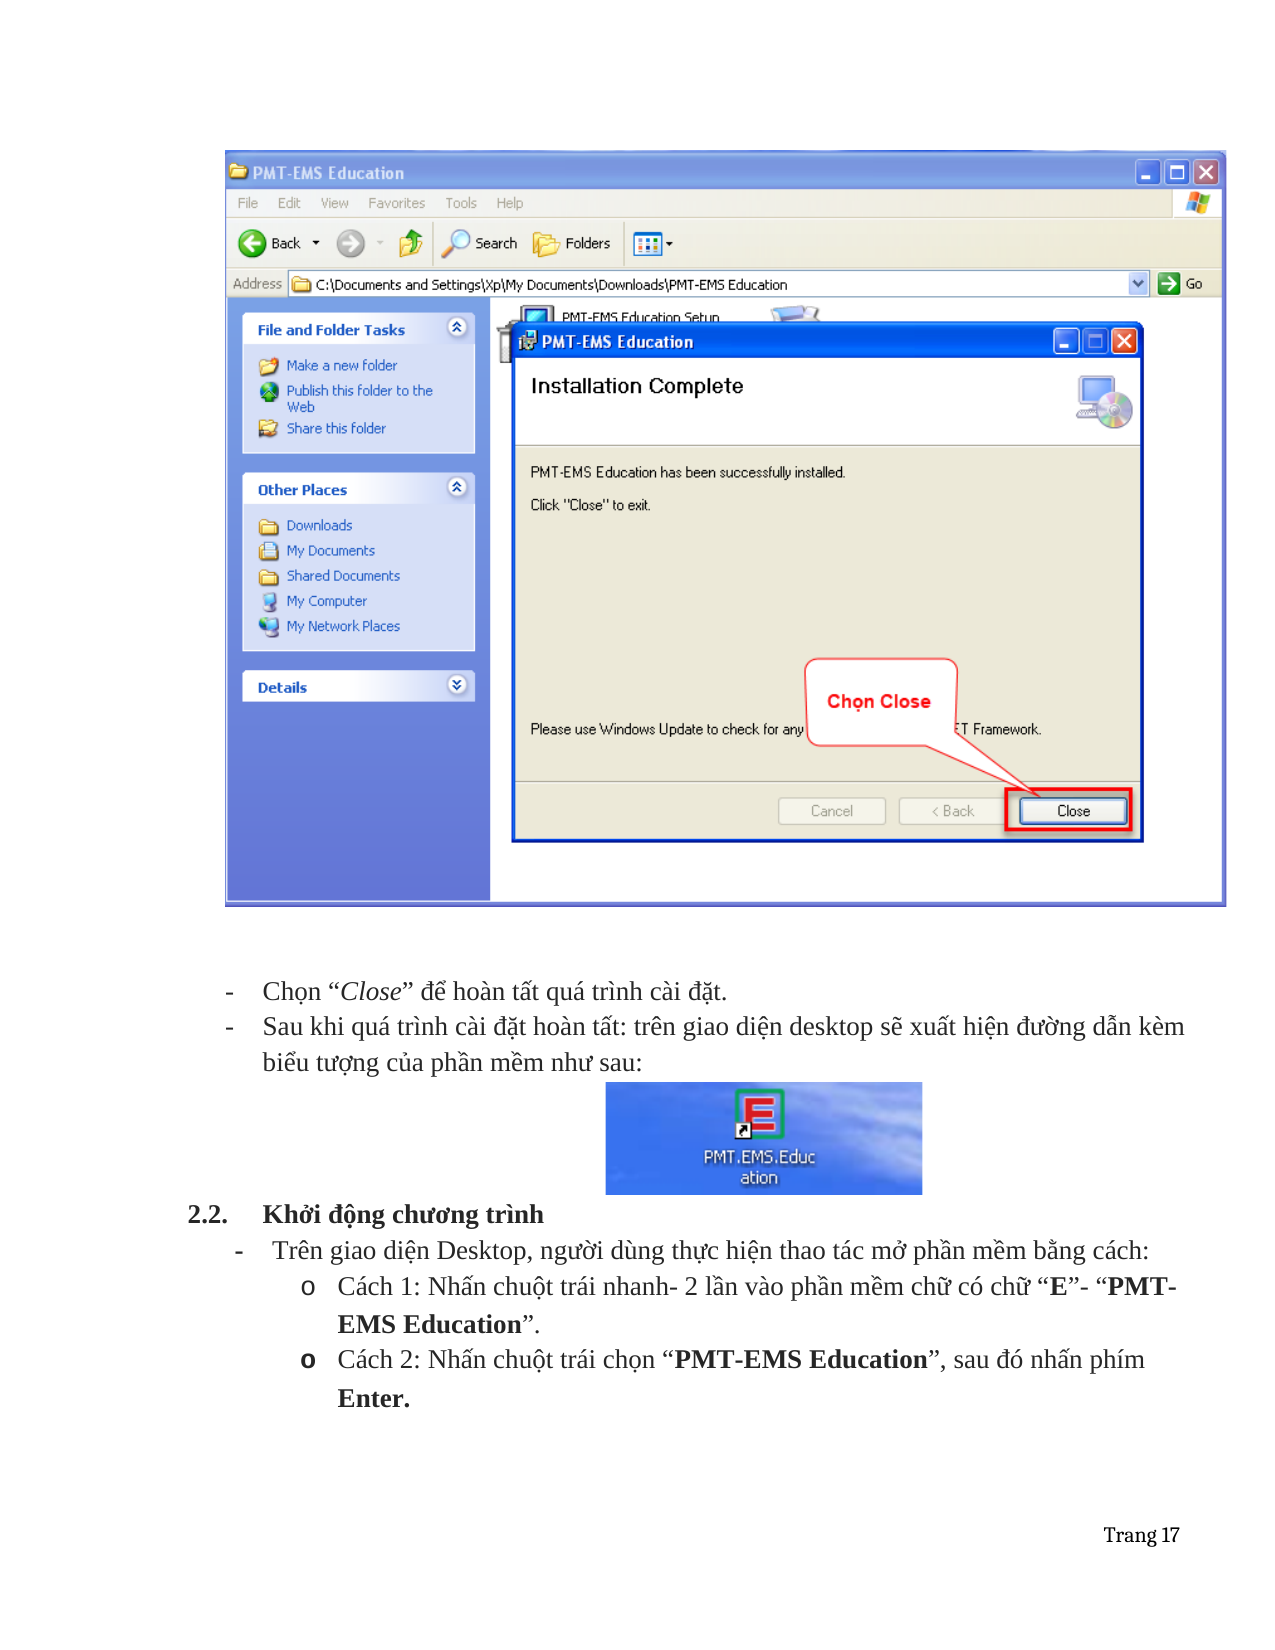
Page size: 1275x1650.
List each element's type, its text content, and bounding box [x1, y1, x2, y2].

picture [605, 1082, 923, 1195]
list Chọn “Close” để hoàn tất quá trình cài đặt. [225, 975, 1191, 1006]
list Sau khi quá trình cài đặt hoàn tất: trên giao diện desktop sẽ xuất hiện đường dẫn kèm biểu tượng của phần mềm như sau: [225, 1011, 1191, 1077]
list Trên giao diện Desktop, người dùng thực hiện thao tác mở phần mềm bằng cách: [234, 1234, 1191, 1265]
list Khởi động chương trình [187, 1198, 1191, 1229]
picture [225, 150, 1227, 907]
list Cách 2: Nhấn chuột trái chọn “PMT-EMS Education”, sau đó nhấn phím Enter. [300, 1344, 1191, 1413]
list Cách 1: Nhấn chuột trái nhanh- 2 lần vào phần mềm chữ có chữ “E”- “PMT-EMS Education”. [300, 1270, 1191, 1339]
